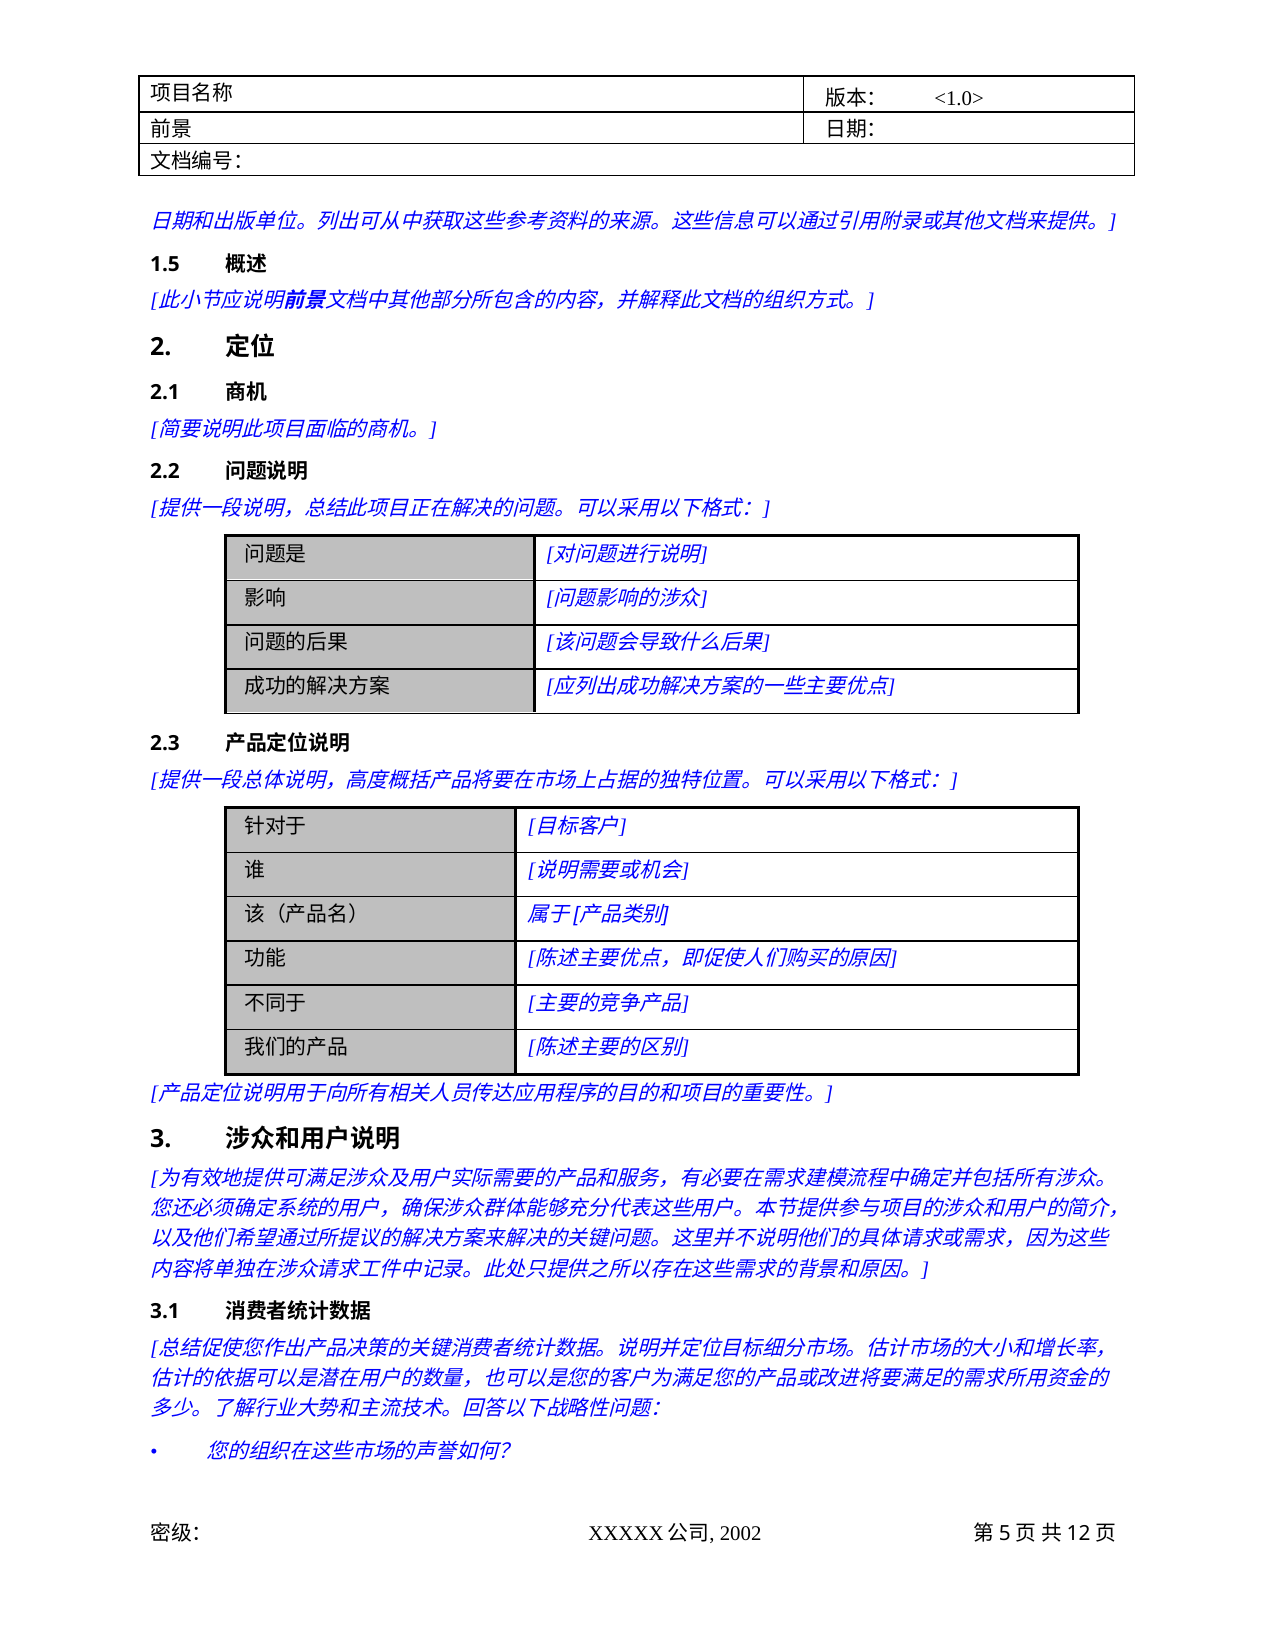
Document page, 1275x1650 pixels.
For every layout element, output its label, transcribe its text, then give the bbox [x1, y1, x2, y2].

table_cell [说明需要或机会] [517, 853, 1077, 896]
text • 您的组织在这些市场的声誉如何？ [150, 1434, 1125, 1464]
subtitle 定位 [150, 326, 1125, 363]
text [提供一段说明，总结此项目正在解决的问题。可以采用以下格式：] [150, 491, 1125, 521]
table_cell 我们的产品 [227, 1030, 514, 1073]
table_cell [该问题会导致什么后果] [536, 626, 1077, 668]
table_cell 成功的解决方案 [227, 670, 533, 712]
subtitle 概述 [150, 247, 1125, 277]
subtitle 消费者统计数据 [150, 1294, 1125, 1325]
subtitle 商机 [150, 375, 1125, 406]
table_cell [陈述主要的区别] [517, 1030, 1077, 1073]
text [总结促使您作出产品决策的关键消费者统计数据。说明并定位目标细分市场。估计市场的大小和增长率，估计的依据可以是潜在用户的数量，也可以是您的客户为满足您的产品或改进将要满足的需求所用资金的多少。了解行业大势和主流技术。回答以下战略性问题： [150, 1331, 1125, 1422]
subtitle 问题说明 [150, 454, 1125, 485]
text [为有效地提供可满足涉众及用户实际需要的产品和服务，有必要在需求建模流程中确定并包括所有涉众。您还必须确定系统的用户，确保涉众群体能够充分代表这些用户。本节提供参与项目的涉众和用户的简介，以及他们希望通过所提议的解决方案来解决的关键问题。这里并不说明他们的具体请求或需求，因为这些内容将单独在涉众请求工件中记录。此处只提供之所以存在这些需求的背景和原因。] [150, 1161, 1125, 1282]
text [提供一段总体说明，高度概括产品将要在市场上占据的独特位置。可以采用以下格式：] [150, 763, 1125, 793]
table_cell 不同于 [227, 986, 514, 1029]
table_header 针对于 [227, 809, 514, 852]
subtitle 涉众和用户说明 [150, 1119, 1125, 1155]
text [产品定位说明用于向所有相关人员传达应用程序的目的和项目的重要性。] [150, 1076, 1125, 1106]
table_cell [应列出成功解决方案的一些主要优点] [536, 670, 1077, 712]
table_header 问题是 [227, 537, 533, 579]
table_header [对问题进行说明] [536, 537, 1077, 579]
table_cell 属于 [产品类别] [517, 897, 1077, 940]
text [此小节应说明前景文档中其他部分所包含的内容，并解释此文档的组织方式。] [150, 284, 1125, 314]
table_header [目标客户] [517, 809, 1077, 852]
table_cell [陈述主要优点，即促使人们购买的原因] [517, 942, 1077, 984]
table_cell 谁 [227, 853, 514, 896]
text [150, 204, 1125, 235]
subtitle 产品定位说明 [150, 726, 1125, 757]
table_cell 功能 [227, 942, 514, 984]
table_cell 影响 [227, 581, 533, 624]
table_cell 该（产品名） [227, 897, 514, 940]
table_cell 问题的后果 [227, 626, 533, 668]
table_cell [问题影响的涉众] [536, 581, 1077, 624]
text [简要说明此项目面临的商机。] [150, 412, 1125, 442]
table_cell [主要的竞争产品] [517, 986, 1077, 1029]
